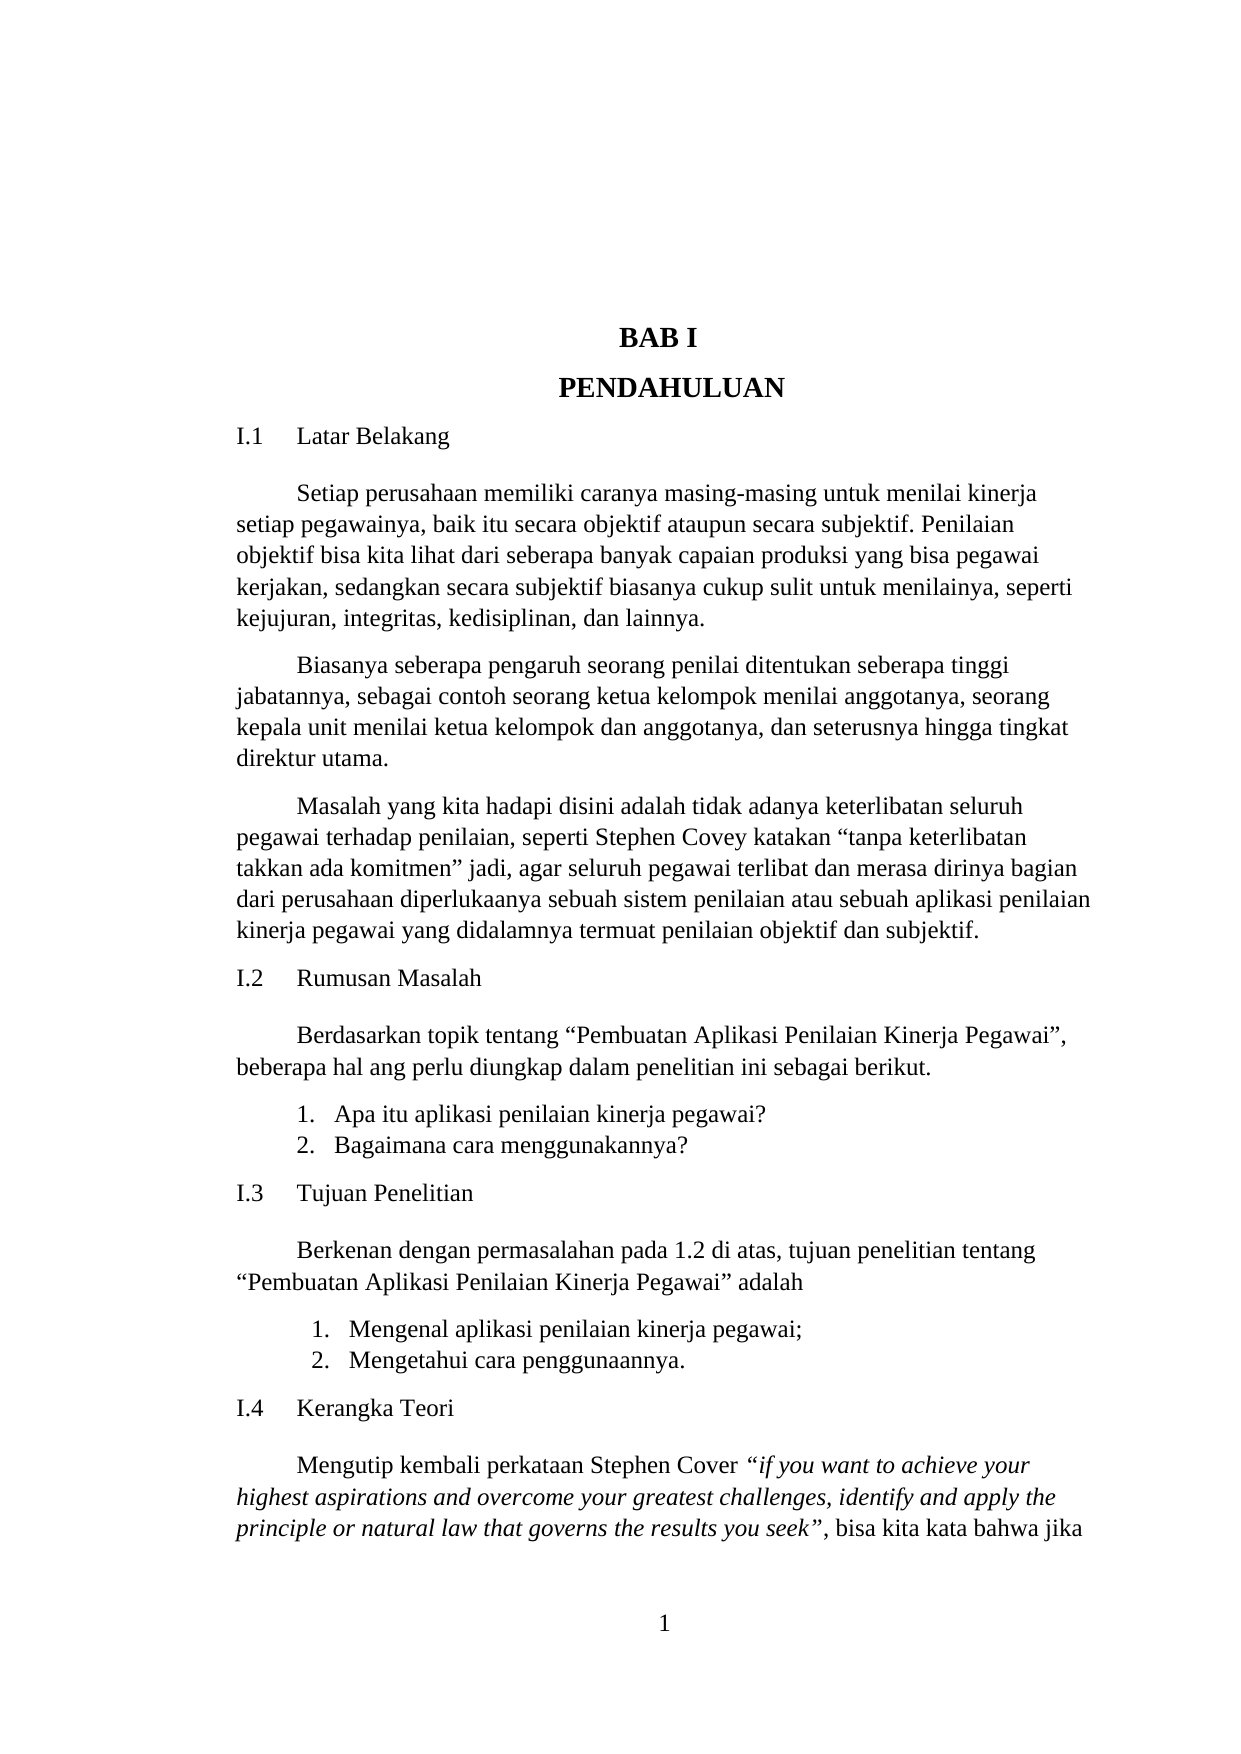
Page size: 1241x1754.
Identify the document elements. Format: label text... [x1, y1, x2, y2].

text Setiap perusahaan memiliki caranya masing-masing untuk menilai kinerja setiap pegawainya, baik itu secara objektif ataupun secara subjektif. Penilaian objektif bisa kita lihat dari seberapa banyak capaian produksi yang bisa pegawai kerjakan, sedangkan secara subjektif biasanya cukup sulit untuk menilainya, seperti kejujuran, integritas, kedisiplinan, dan lainnya. [236, 478, 1092, 631]
subtitle PENDAHULUAN [251, 320, 1092, 404]
text Masalah yang kita hadapi disini adalah tidak adanya keterlibatan seluruh pegawai terhadap penilaian, seperti Stephen Covey katakan “tanpa keterlibatan takkan ada komitmen” jadi, agar seluruh pegawai terlibat dan merasa dirinya bagian dari perusahaan diperlukaanya sebuah sistem penilaian atau sebuah aplikasi penilaian kinerja pegawai yang didalamnya termuat penilaian objektif dan subjektif. [236, 791, 1092, 944]
subtitle Tujuan Penelitian [236, 1178, 1092, 1207]
text Berdasarkan topik tentang “Pembuatan Aplikasi Penilaian Kinerja Pegawai”, beberapa hal ang perlu diungkap dalam penelitian ini sebagai berikut. [236, 1021, 1092, 1080]
subtitle Latar Belakang [236, 421, 1092, 450]
text Biasanya seberapa pengaruh seorang penilai ditentukan seberapa tinggi jabatannya, sebagai contoh seorang ketua kelompok menilai anggotanya, seorang kepala unit menilai ketua kelompok dan anggotanya, dan seterusnya hingga tingkat direktur utama. [236, 650, 1092, 772]
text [236, 1451, 1092, 1541]
list Mengetahui cara penggunaannya. [311, 1345, 1092, 1374]
list Mengenal aplikasi penilaian kinerja pegawai; [311, 1314, 1092, 1343]
subtitle Rumusan Masalah [236, 963, 1092, 992]
list Bagaimana cara menggunakannya? [296, 1130, 1092, 1159]
list Apa itu aplikasi penilaian kinerja pegawai? [296, 1099, 1092, 1128]
subtitle Kerangka Teori [236, 1393, 1092, 1422]
text Berkenan dengan permasalahan pada 1.2 di atas, tujuan penelitian tentang “Pembuatan Aplikasi Penilaian Kinerja Pegawai” adalah [236, 1236, 1092, 1295]
